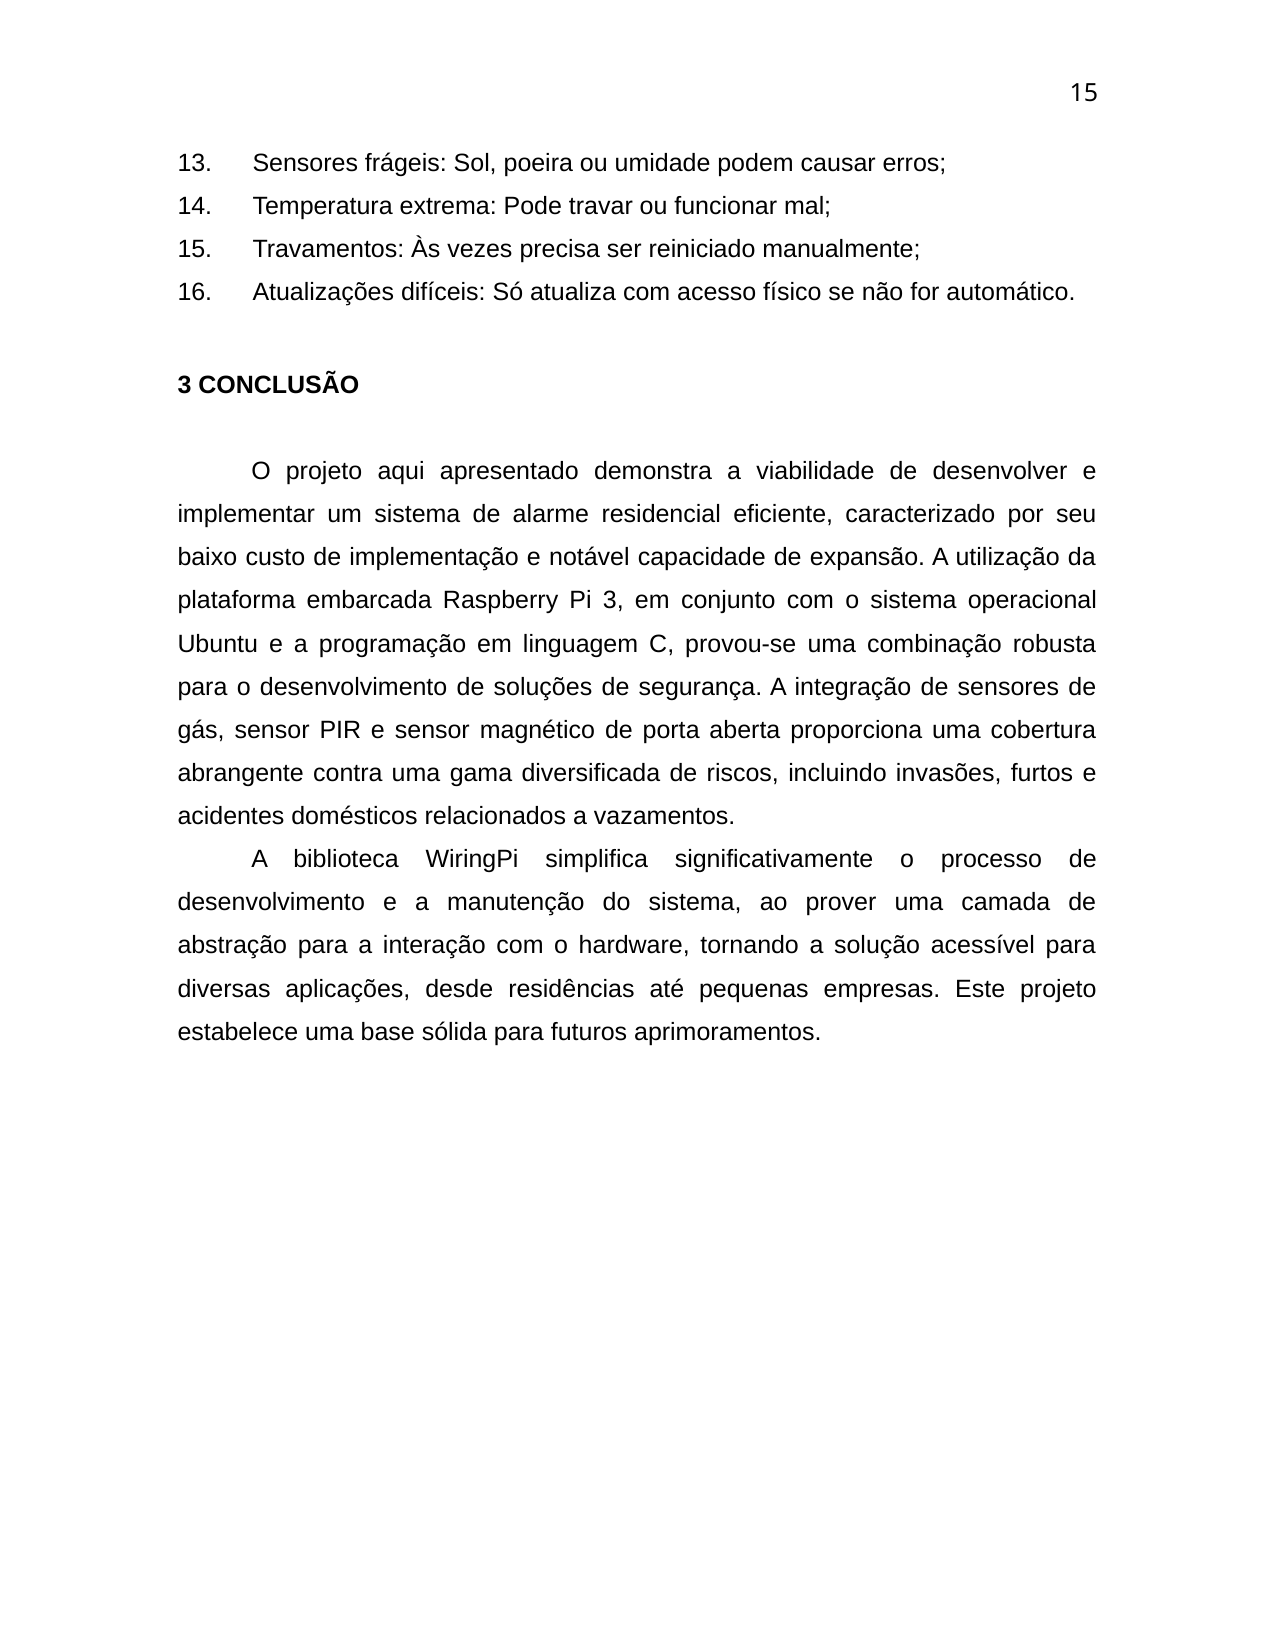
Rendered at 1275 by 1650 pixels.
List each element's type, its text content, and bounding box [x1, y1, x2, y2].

list Travamentos: Às vezes precisa ser reiniciado manualmente; [177, 234, 1098, 263]
text 3 CONCLUSÃO [177, 370, 1098, 398]
list Temperatura extrema: Pode travar ou funcionar mal; [177, 191, 1098, 219]
list Sensores frágeis: Sol, poeira ou umidade podem causar erros; [177, 148, 1098, 176]
list Atualizações difíceis: Só atualiza com acesso físico se não for automático. [177, 277, 1098, 306]
text A biblioteca WiringPi simplifica significativamente o processo de desenvolvimento e a manutenção do sistema, ao prover uma camada de abstração para a interação com o hardware, tornando a solução acessível para diversas aplicações, desde residências até pequenas empresas. Este projeto estabelece uma base sólida para futuros aprimoramentos. [177, 844, 1098, 1045]
text O projeto aqui apresentado demonstra a viabilidade de desenvolver e implementar um sistema de alarme residencial eficiente, caracterizado por seu baixo custo de implementação e notável capacidade de expansão. A utilização da plataforma embarcada Raspberry Pi 3, em conjunto com o sistema operacional Ubuntu e a programação em linguagem C, provou-se uma combinação robusta para o desenvolvimento de soluções de segurança. A integração de sensores de gás, sensor PIR e sensor magnético de porta aberta proporciona uma cobertura abrangente contra uma gama diversificada de riscos, incluindo invasões, furtos e acidentes domésticos relacionados a vazamentos. [177, 456, 1098, 830]
